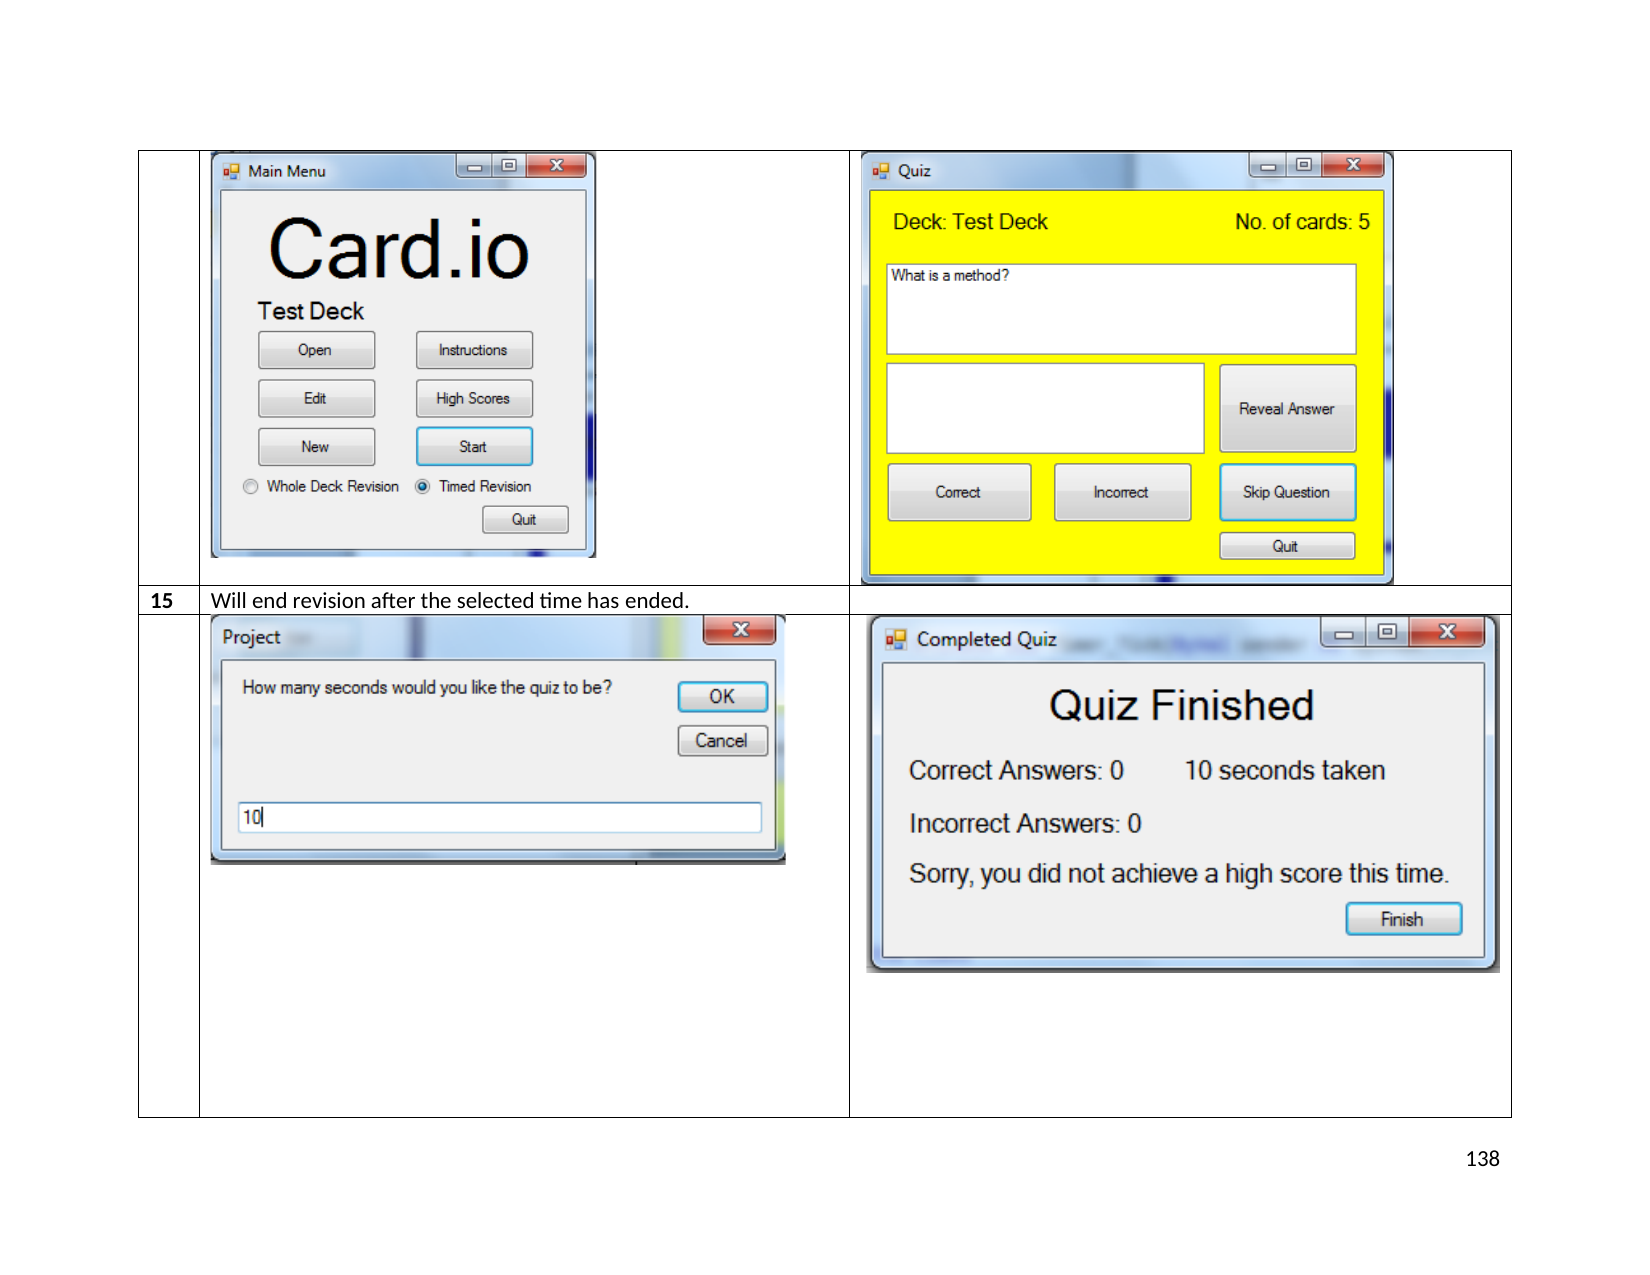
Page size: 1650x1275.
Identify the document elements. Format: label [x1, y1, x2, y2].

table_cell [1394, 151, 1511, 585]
picture [861, 151, 1394, 585]
picture [210, 614, 786, 865]
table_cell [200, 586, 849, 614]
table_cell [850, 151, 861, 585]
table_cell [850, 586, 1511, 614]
picture [210, 151, 597, 558]
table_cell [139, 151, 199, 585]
picture [866, 615, 1500, 973]
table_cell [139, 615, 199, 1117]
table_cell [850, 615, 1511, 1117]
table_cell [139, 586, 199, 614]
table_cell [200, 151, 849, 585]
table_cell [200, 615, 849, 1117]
